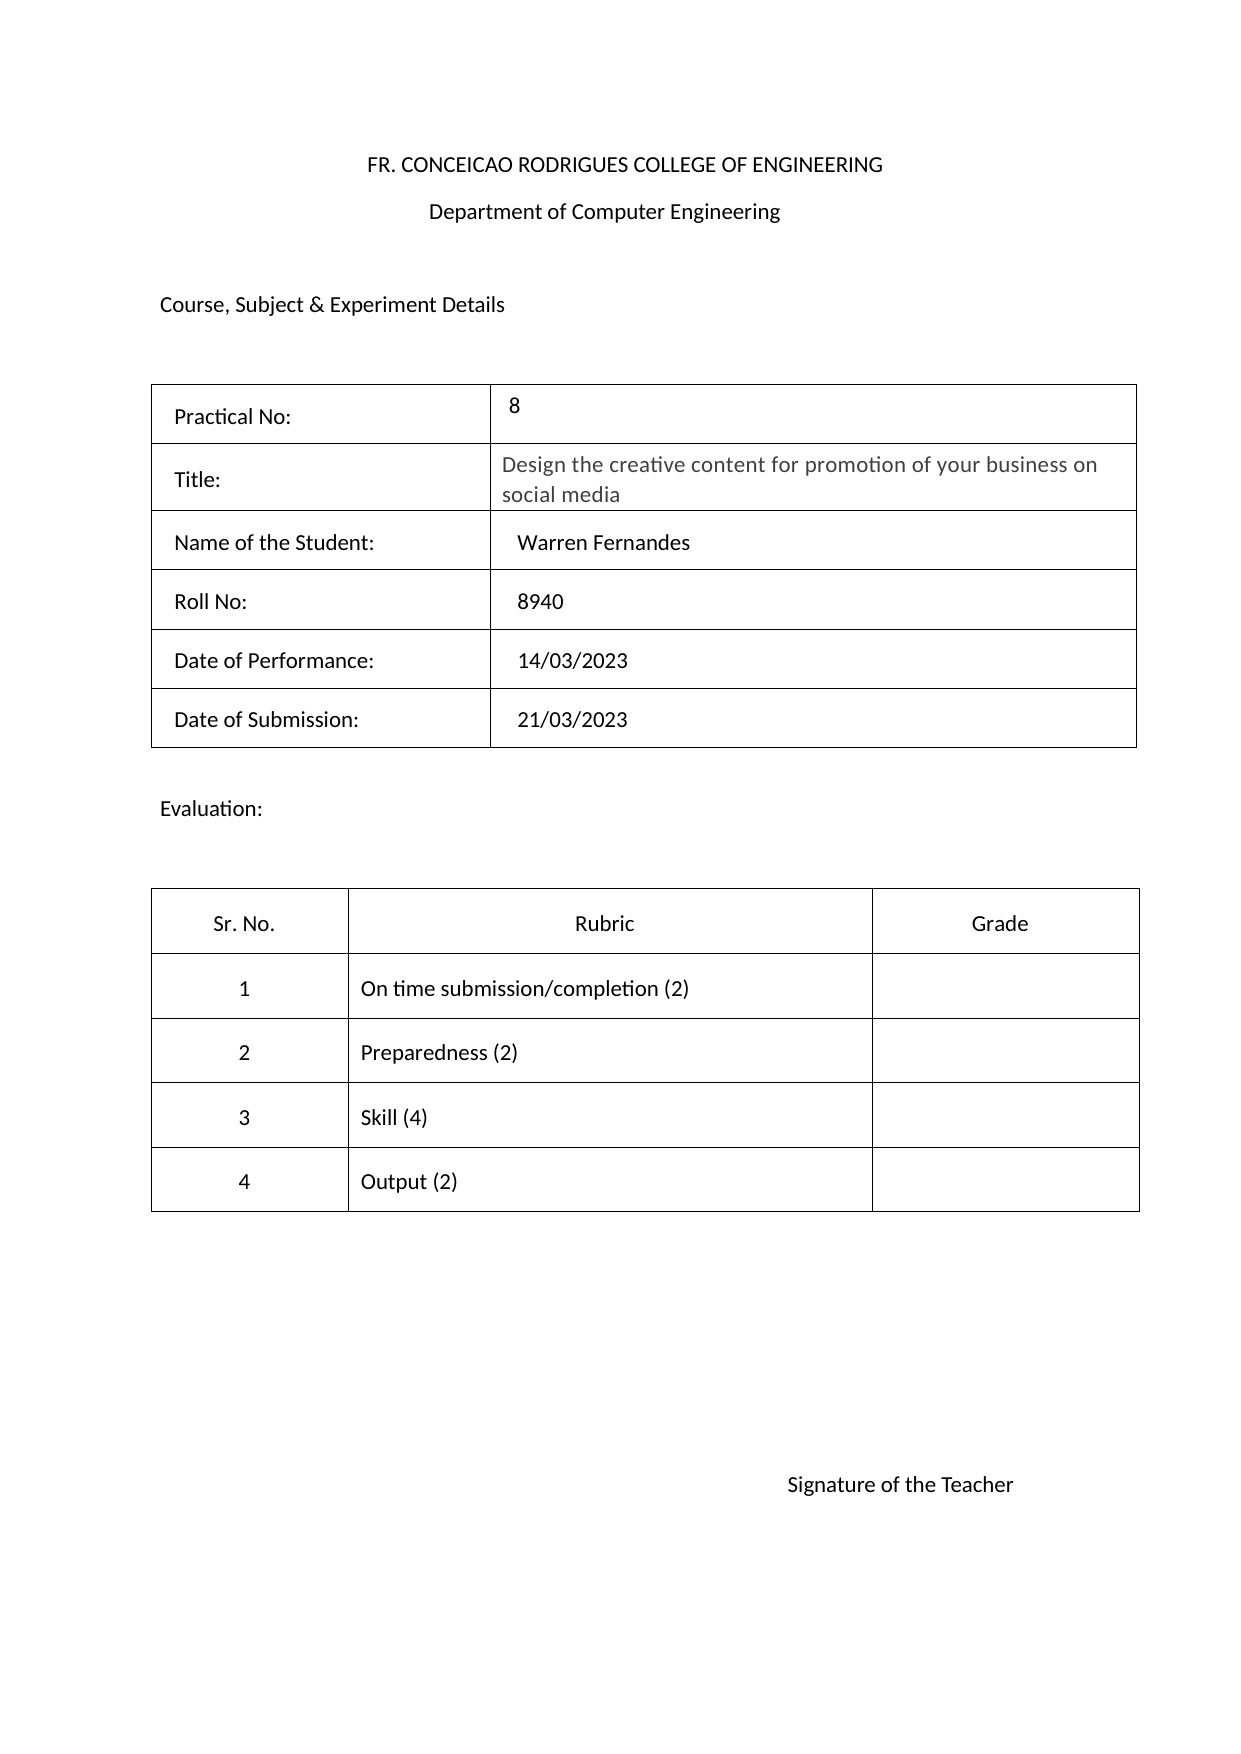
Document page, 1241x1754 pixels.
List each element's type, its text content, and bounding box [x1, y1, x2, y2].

table_cell Title: [152, 444, 490, 510]
table_header Sr. No. [152, 889, 348, 952]
table_cell Output (2) [349, 1148, 872, 1211]
table_cell Skill (4) [349, 1083, 872, 1147]
table_cell 8940 [491, 570, 1136, 628]
table_cell [873, 954, 1139, 1017]
table_cell Date of Submission: [152, 689, 490, 747]
table_cell Date of Performance: [152, 630, 490, 688]
table_cell Preparedness (2) [349, 1019, 872, 1082]
table_header 8 [491, 385, 1136, 443]
table_header Practical No: [152, 385, 490, 443]
table_cell 2 [152, 1019, 348, 1082]
text Signature of the Teacher [150, 1470, 1014, 1498]
table_header Rubric [349, 889, 872, 952]
table_cell 1 [152, 954, 348, 1017]
text Evaluation: [160, 794, 1090, 823]
table_cell On time submission/completion (2) [349, 954, 872, 1017]
table_cell Name of the Student: [152, 511, 490, 569]
table_cell [873, 1019, 1139, 1082]
text FR. CONCEICAO RODRIGUES COLLEGE OF ENGINEERING [150, 150, 1014, 178]
table_cell Warren Fernandes [491, 511, 1136, 569]
table_cell 21/03/2023 [491, 689, 1136, 747]
text Department of Computer Engineering [150, 197, 1008, 225]
table_cell Design the creative content for promotion of your business on social media [491, 444, 1136, 510]
table_cell 4 [152, 1148, 348, 1211]
table_cell [873, 1148, 1139, 1211]
table_cell Roll No: [152, 570, 490, 628]
table_cell 14/03/2023 [491, 630, 1136, 688]
table_cell [873, 1083, 1139, 1147]
text Course, Subject & Experiment Details [160, 291, 1090, 319]
table_cell 3 [152, 1083, 348, 1147]
table_header Grade [873, 889, 1139, 952]
